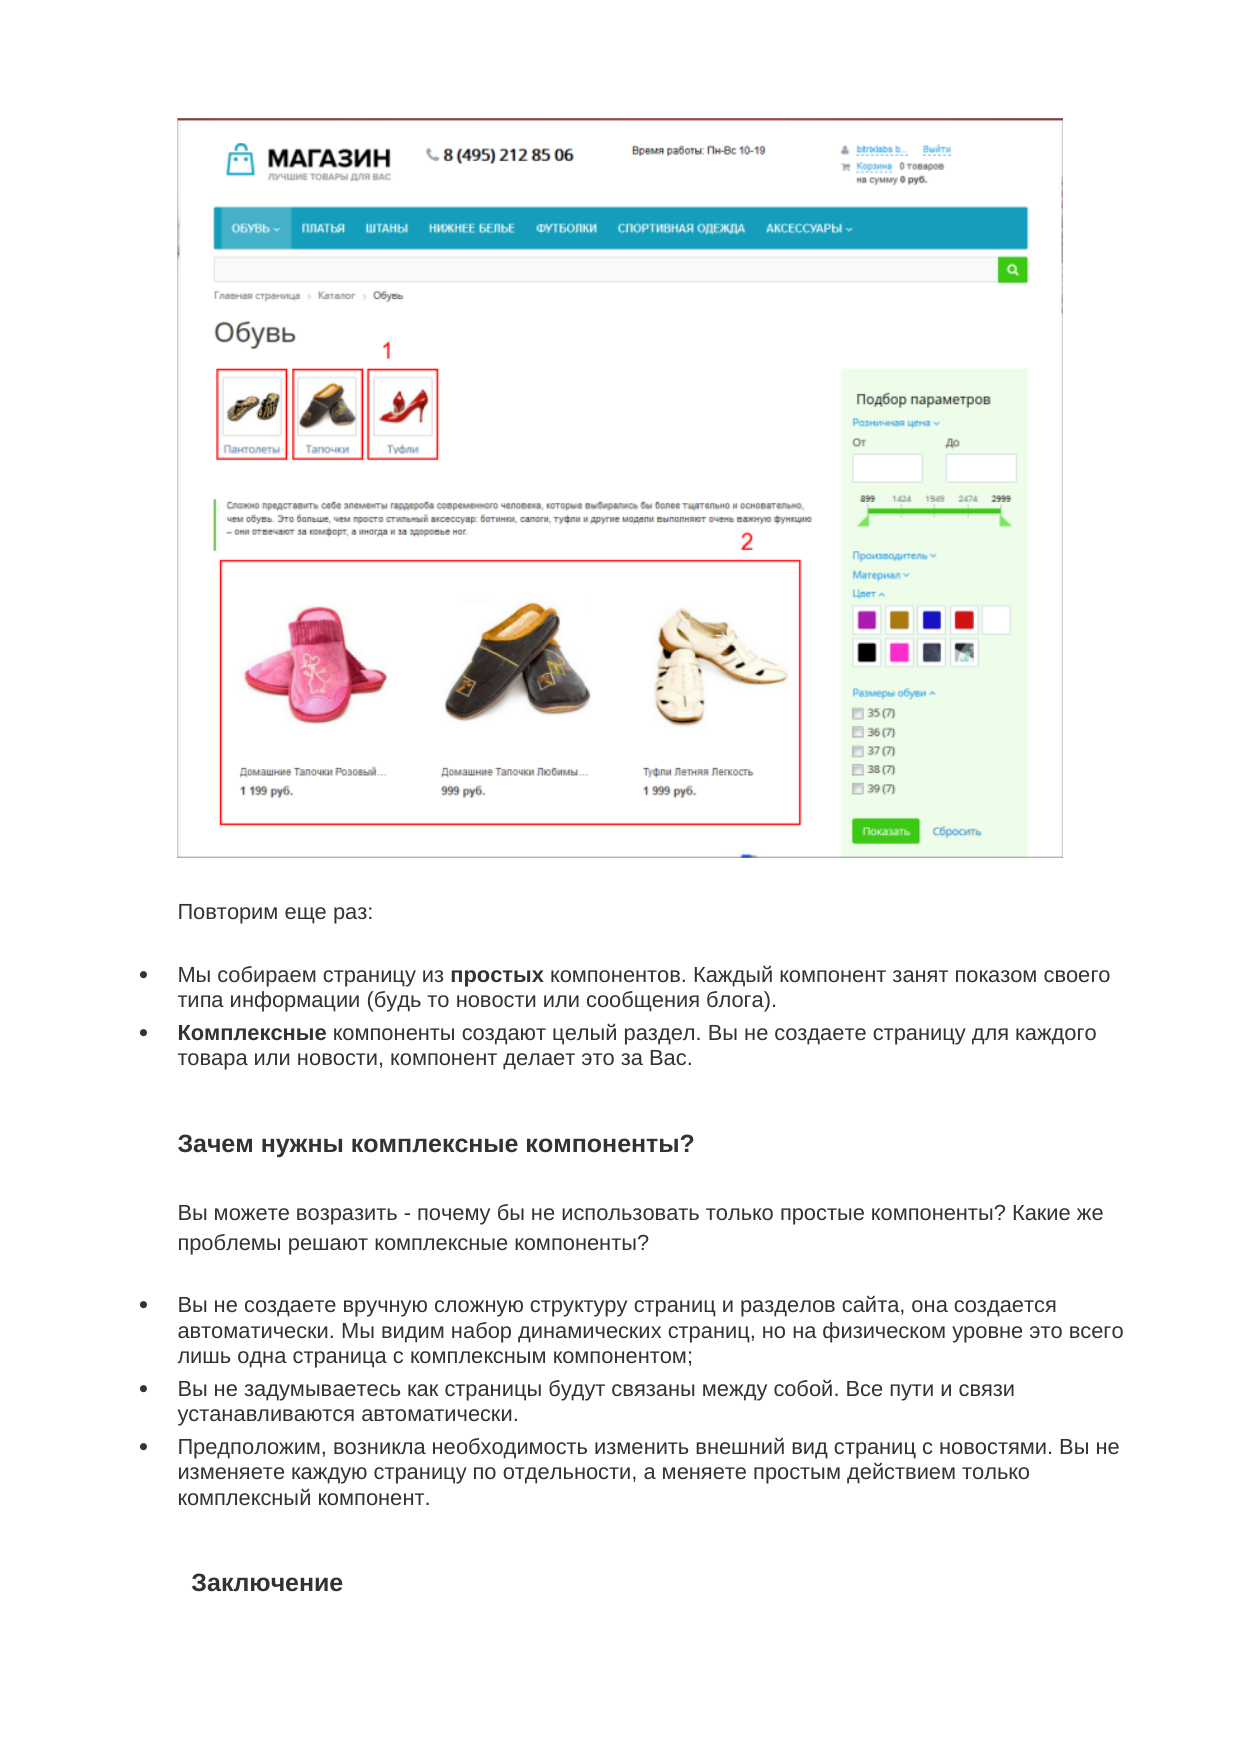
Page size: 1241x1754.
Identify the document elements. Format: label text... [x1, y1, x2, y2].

text Вы можете возразить - почему бы не использовать только простые компоненты? Какие же проблемы решают комплексные компоненты? [177, 1196, 1152, 1255]
list Предположим, возникла необходимость изменить внешний вид страниц с новостями. Вы не изменяете каждую страницу по отдельности, а меняете простым действием только комплексный компонент. [140, 1434, 1152, 1510]
text Заключение [177, 1560, 1152, 1597]
text Зачем нужны комплексные компоненты? [177, 1121, 1152, 1158]
text Повторим еще раз: [177, 895, 1152, 924]
list Мы собираем страницу из простых компонентов. Каждый компонент занят показом своего типа информации (будь то новости или сообщения блога). [140, 962, 1152, 1012]
picture [177, 118, 1063, 858]
list Вы не задумываетесь как страницы будут связаны между собой. Все пути и связи устанавливаются автоматически. [140, 1376, 1152, 1426]
list Комплексные компоненты создают целый раздел. Вы не создаете страницу для каждого товара или новости, компонент делает это за Вас. [140, 1020, 1152, 1071]
list Вы не создаете вручную сложную структуру страниц и разделов сайта, она создается автоматически. Мы видим набор динамических страниц, но на физическом уровне это всего лишь одна страница с комплексным компонентом; [140, 1292, 1152, 1368]
